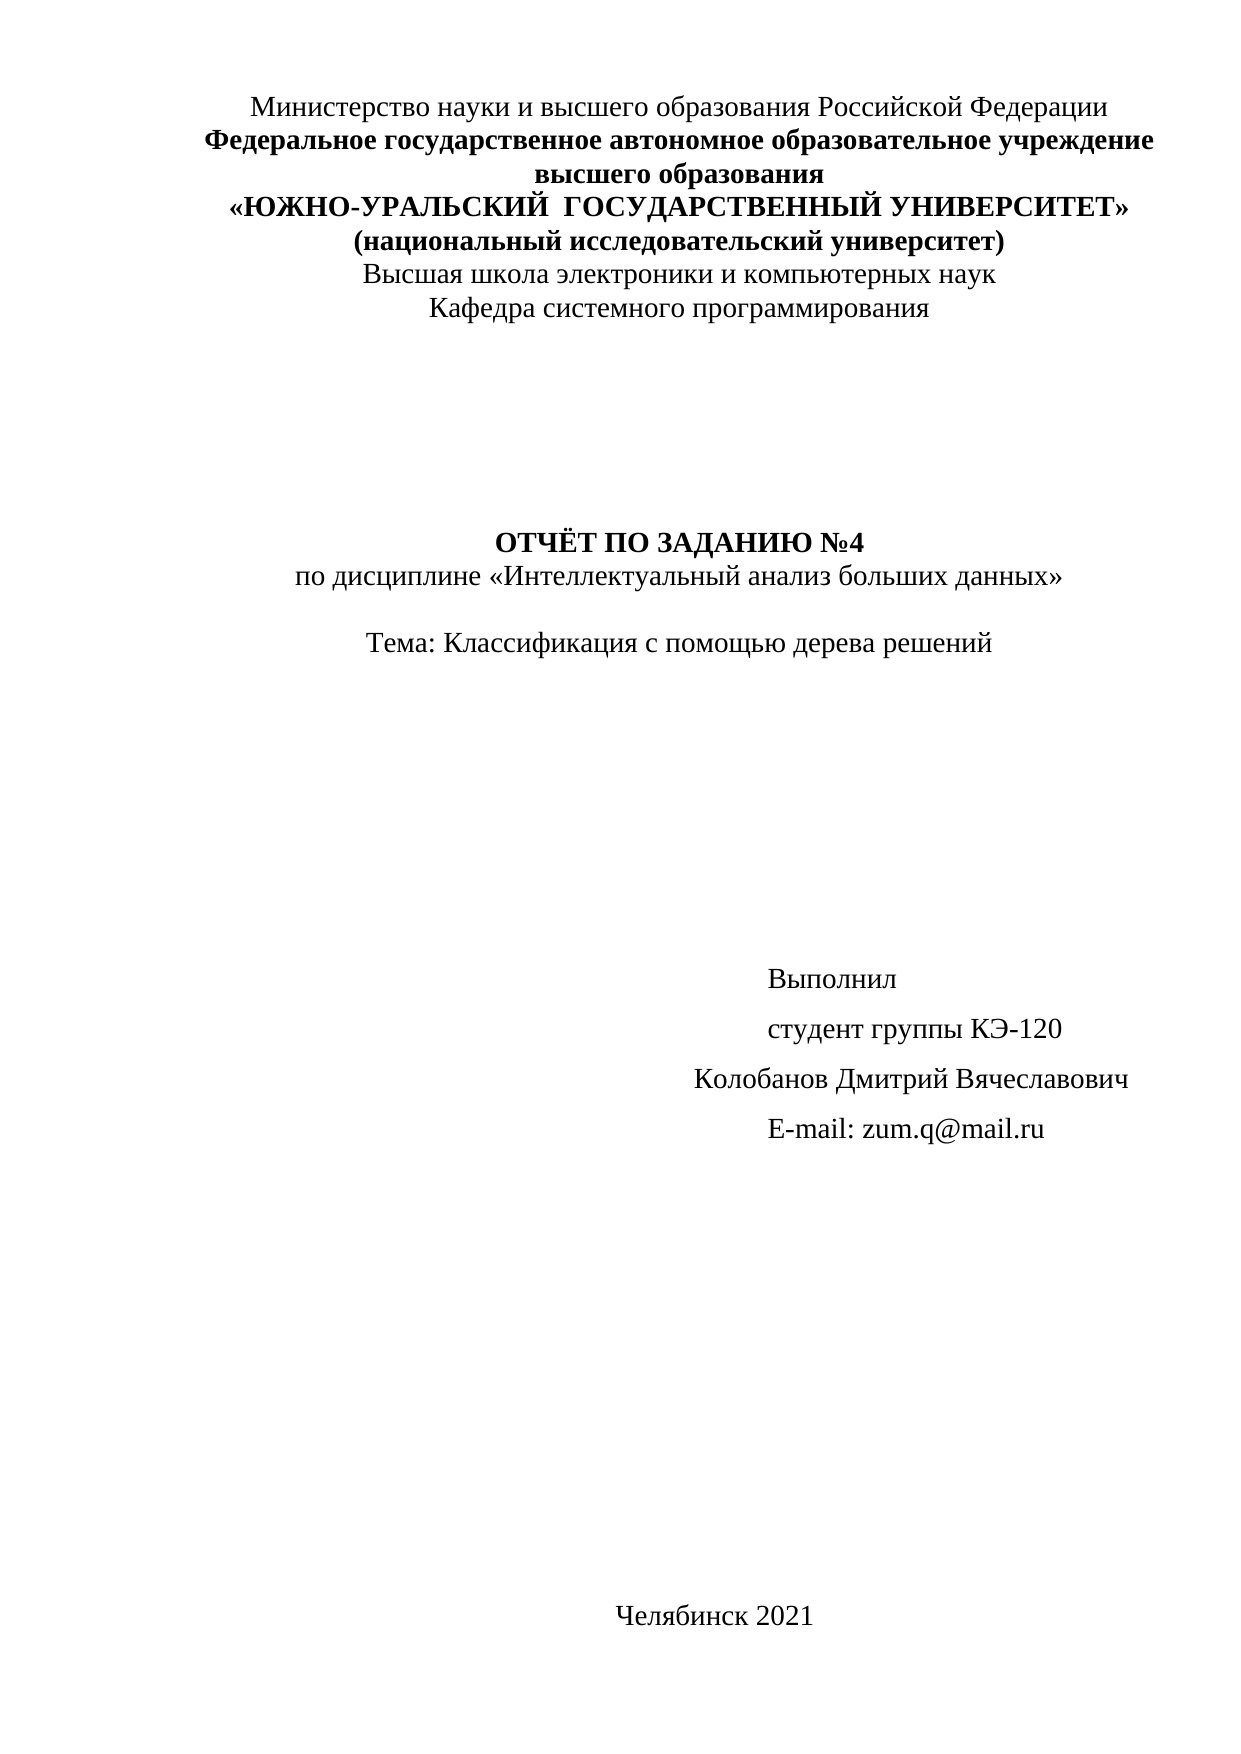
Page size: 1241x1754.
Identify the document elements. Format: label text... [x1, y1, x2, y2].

text «ЮЖНО-УРАЛЬСКИЙ ГОСУДАРСТВЕННЫЙ УНИВЕРСИТЕТ» (национальный исследовательский университет) [177, 189, 1181, 256]
text Колобанов Дмитрий Вячеславович [693, 1061, 1181, 1095]
text студент группы КЭ-120 [693, 1011, 1181, 1044]
text Кафедра системного программирования [177, 290, 1181, 323]
text Высшая школа электроники и компьютерных наук [177, 256, 1181, 290]
text ОТЧЁТ ПО ЗАДАНИЮ №4 [177, 525, 1181, 558]
text по дисциплине «Интеллектуальный анализ больших данных» [177, 558, 1181, 592]
text E-mail: zum.q@mail.ru [693, 1112, 1181, 1145]
text Выполнил [693, 961, 1181, 994]
text Челябинск 2021 [177, 1598, 1181, 1632]
text Тема: Классификация с помощью дерева решений [177, 625, 1181, 659]
text Министерство науки и высшего образования Российской Федерации Федеральное государственное автономное образовательное учреждение высшего образования [177, 89, 1181, 189]
